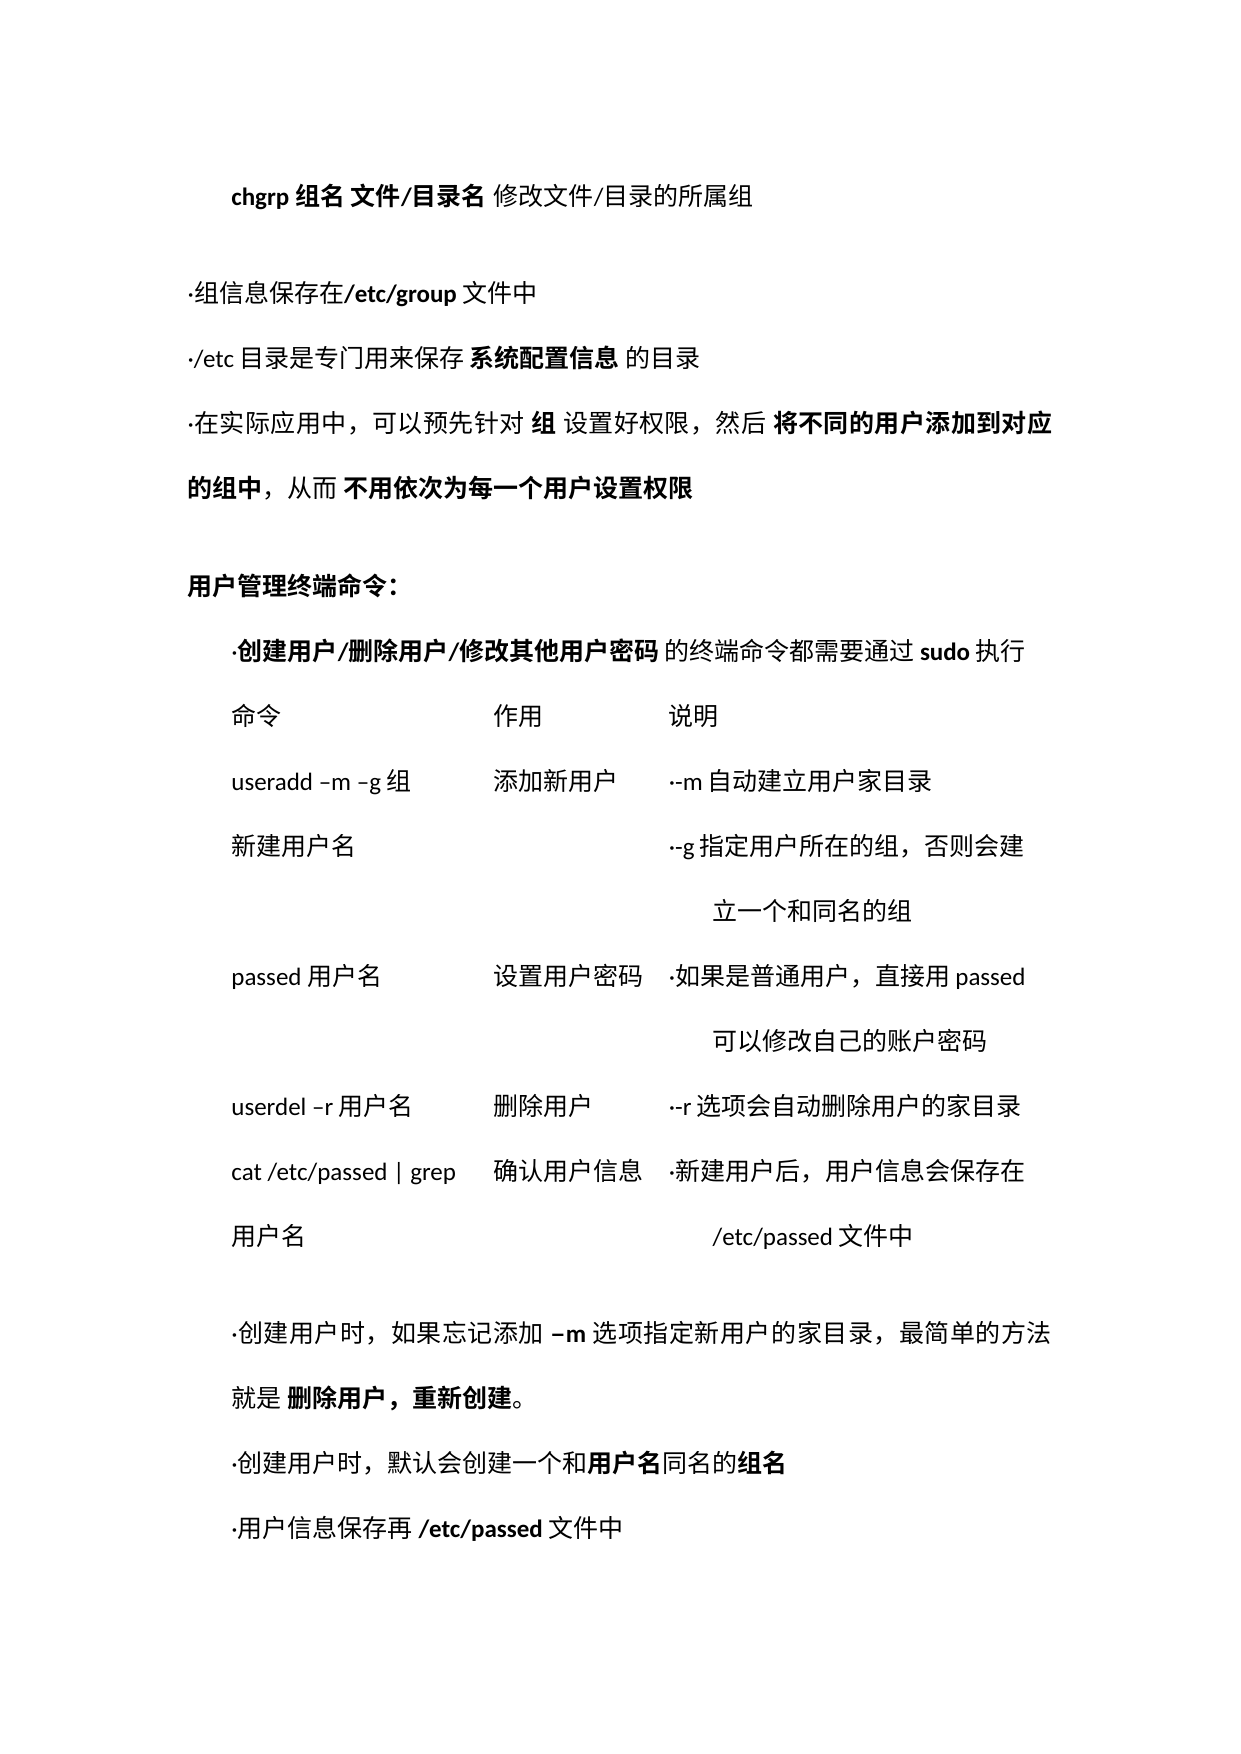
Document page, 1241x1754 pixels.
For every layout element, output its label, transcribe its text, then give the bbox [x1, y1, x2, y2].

text 可以修改自己的账户密码 [187, 1007, 1053, 1072]
text ·创建用户时，默认会创建一个和用户名同名的组名 [187, 1429, 1053, 1494]
text ·创建用户时，如果忘记添加 –m 选项指定新用户的家目录，最简单的方法就是 删除用户，重新创建。 [231, 1299, 1053, 1429]
text ·在实际应用中，可以预先针对 组 设置好权限，然后 将不同的用户添加到对应的组中，从而 不用依次为每一个用户设置权限 [187, 389, 1053, 519]
text useradd –m –g 组 添加新用户 ·-m自动建立用户家目录 [187, 747, 1053, 812]
text 新建用户名 ·-g指定用户所在的组，否则会建 [187, 812, 1053, 877]
text ·/etc目录是专门用来保存 系统配置信息 的目录 [187, 324, 1053, 389]
text passed 用户名 设置用户密码 ·如果是普通用户，直接用passed [187, 942, 1053, 1007]
text 立一个和同名的组 [187, 877, 1053, 942]
text userdel –r 用户名 删除用户 ·-r选项会自动删除用户的家目录 [187, 1072, 1053, 1137]
text ·用户信息保存再 /etc/passed 文件中 [187, 1494, 1053, 1559]
text cat /etc/passed | grep 确认用户信息 ·新建用户后，用户信息会保存在 [187, 1137, 1053, 1202]
text ·组信息保存在/etc/group文件中 [187, 259, 1053, 324]
text 用户名 /etc/passed文件中 [187, 1202, 1053, 1267]
text ·创建用户/删除用户/修改其他用户密码 的终端命令都需要通过sudo执行 [187, 617, 1053, 682]
text 用户管理终端命令： [187, 552, 1053, 617]
text 命令 作用 说明 [187, 682, 1053, 747]
text chgrp 组名 文件/目录名 修改文件/目录的所属组 [187, 162, 1053, 227]
